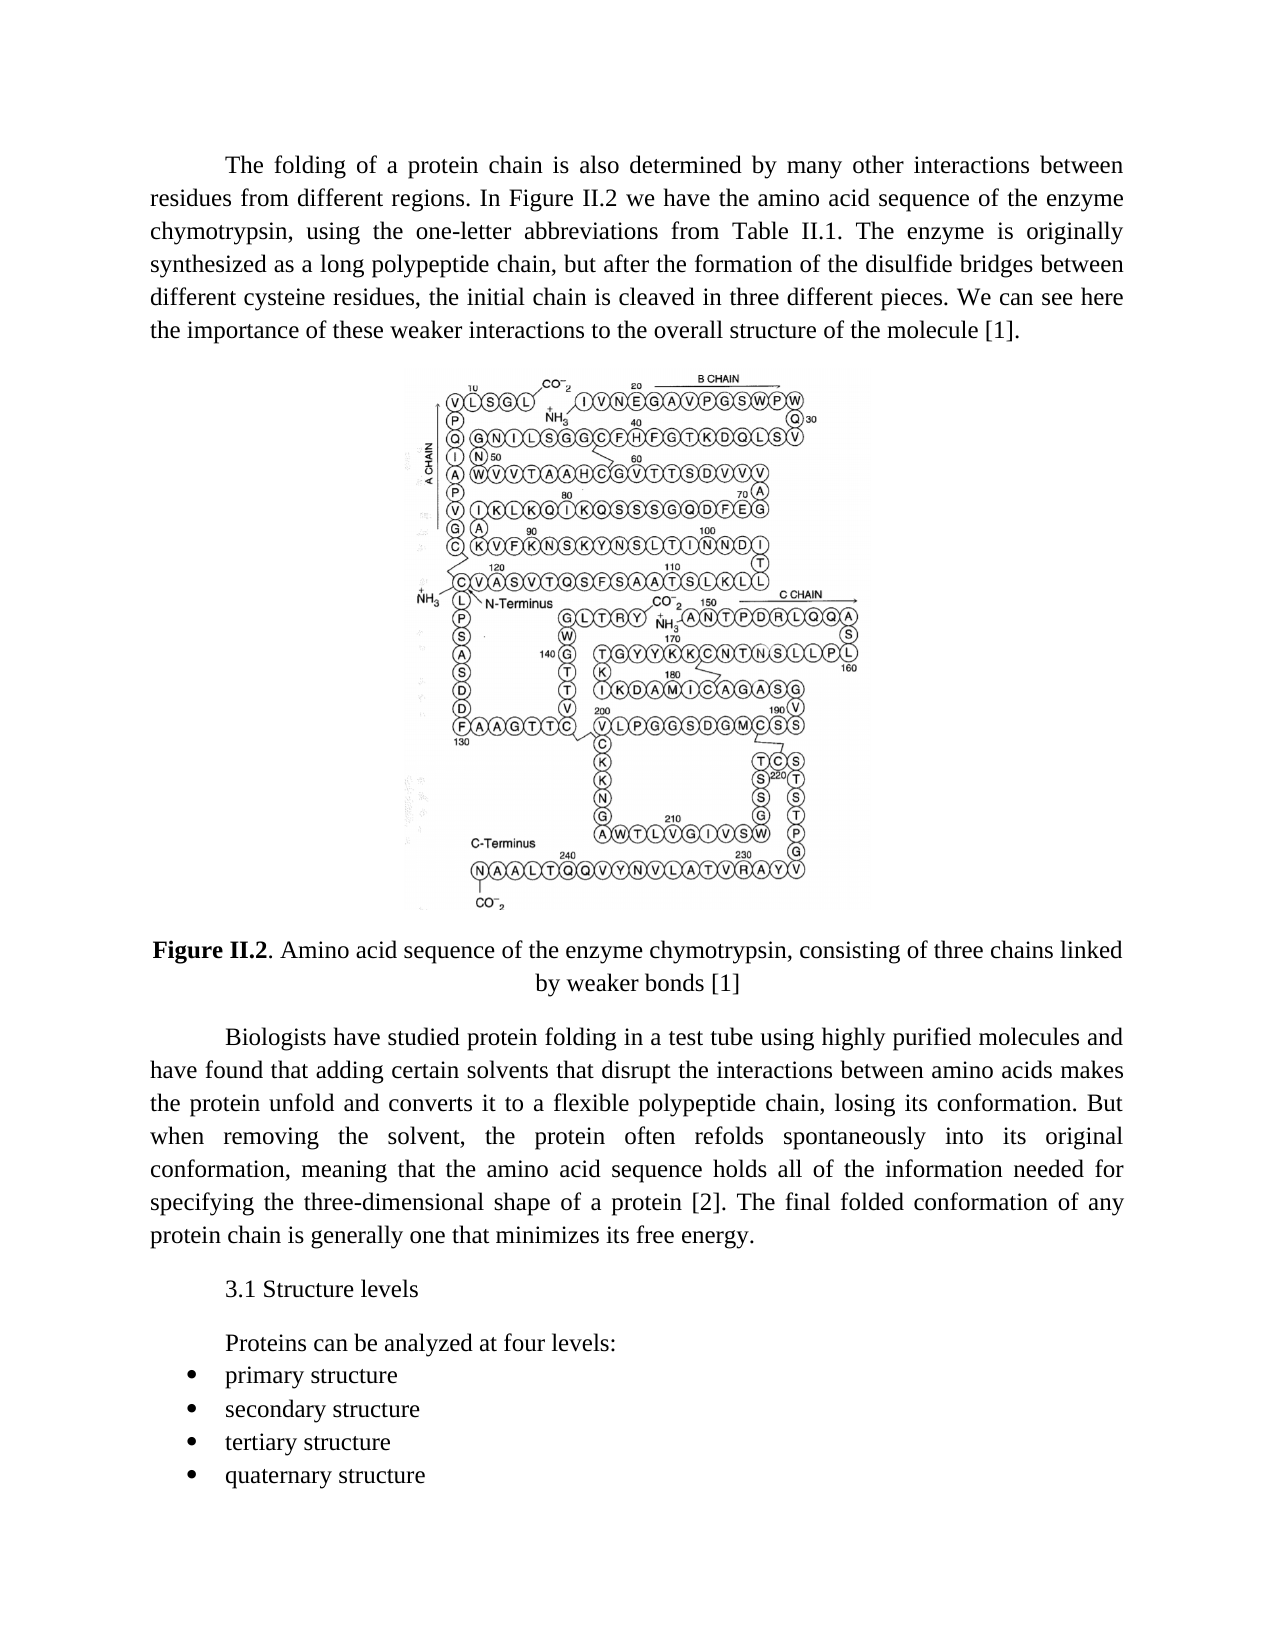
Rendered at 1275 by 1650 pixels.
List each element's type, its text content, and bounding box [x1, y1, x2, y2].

text Figure II.2. Amino acid sequence of the enzyme chymotrypsin, consisting of three chains linked by weaker bonds [1] [150, 935, 1125, 997]
text The folding of a protein chain is also determined by many other interactions between residues from different regions. In Figure II.2 we have the amino acid sequence of the enzyme chymotrypsin, using the one-letter abbreviations from Table II.1. The enzyme is originally synthesized as a long polypeptide chain, but after the formation of the disulfide bridges between different cysteine residues, the initial chain is cleaved in three different pieces. We can see here the importance of these weaker interactions to the overall structure of the molecule [1]. [150, 150, 1125, 344]
subtitle Structure levels [225, 1274, 1125, 1302]
list quaternary structure [187, 1460, 1125, 1488]
text Biologists have studied protein folding in a test tube using highly purified molecules and have found that adding certain solvents that disrupt the interactions between amino acids makes the protein unfold and converts it to a flexible polypeptide chain, losing its conformation. But when removing the solvent, the protein often refolds spontaneously into its original conformation, meaning that the amino acid sequence holds all of the information needed for specifying the three-dimensional shape of a protein [2]. The final folded conformation of any protein chain is generally one that minimizes its free energy. [150, 1022, 1125, 1249]
list primary structure [187, 1361, 1125, 1389]
list secondary structure [187, 1394, 1125, 1422]
picture [403, 368, 872, 910]
text Proteins can be analyzed at four levels: [150, 1328, 1125, 1356]
list tertiary structure [187, 1427, 1125, 1455]
